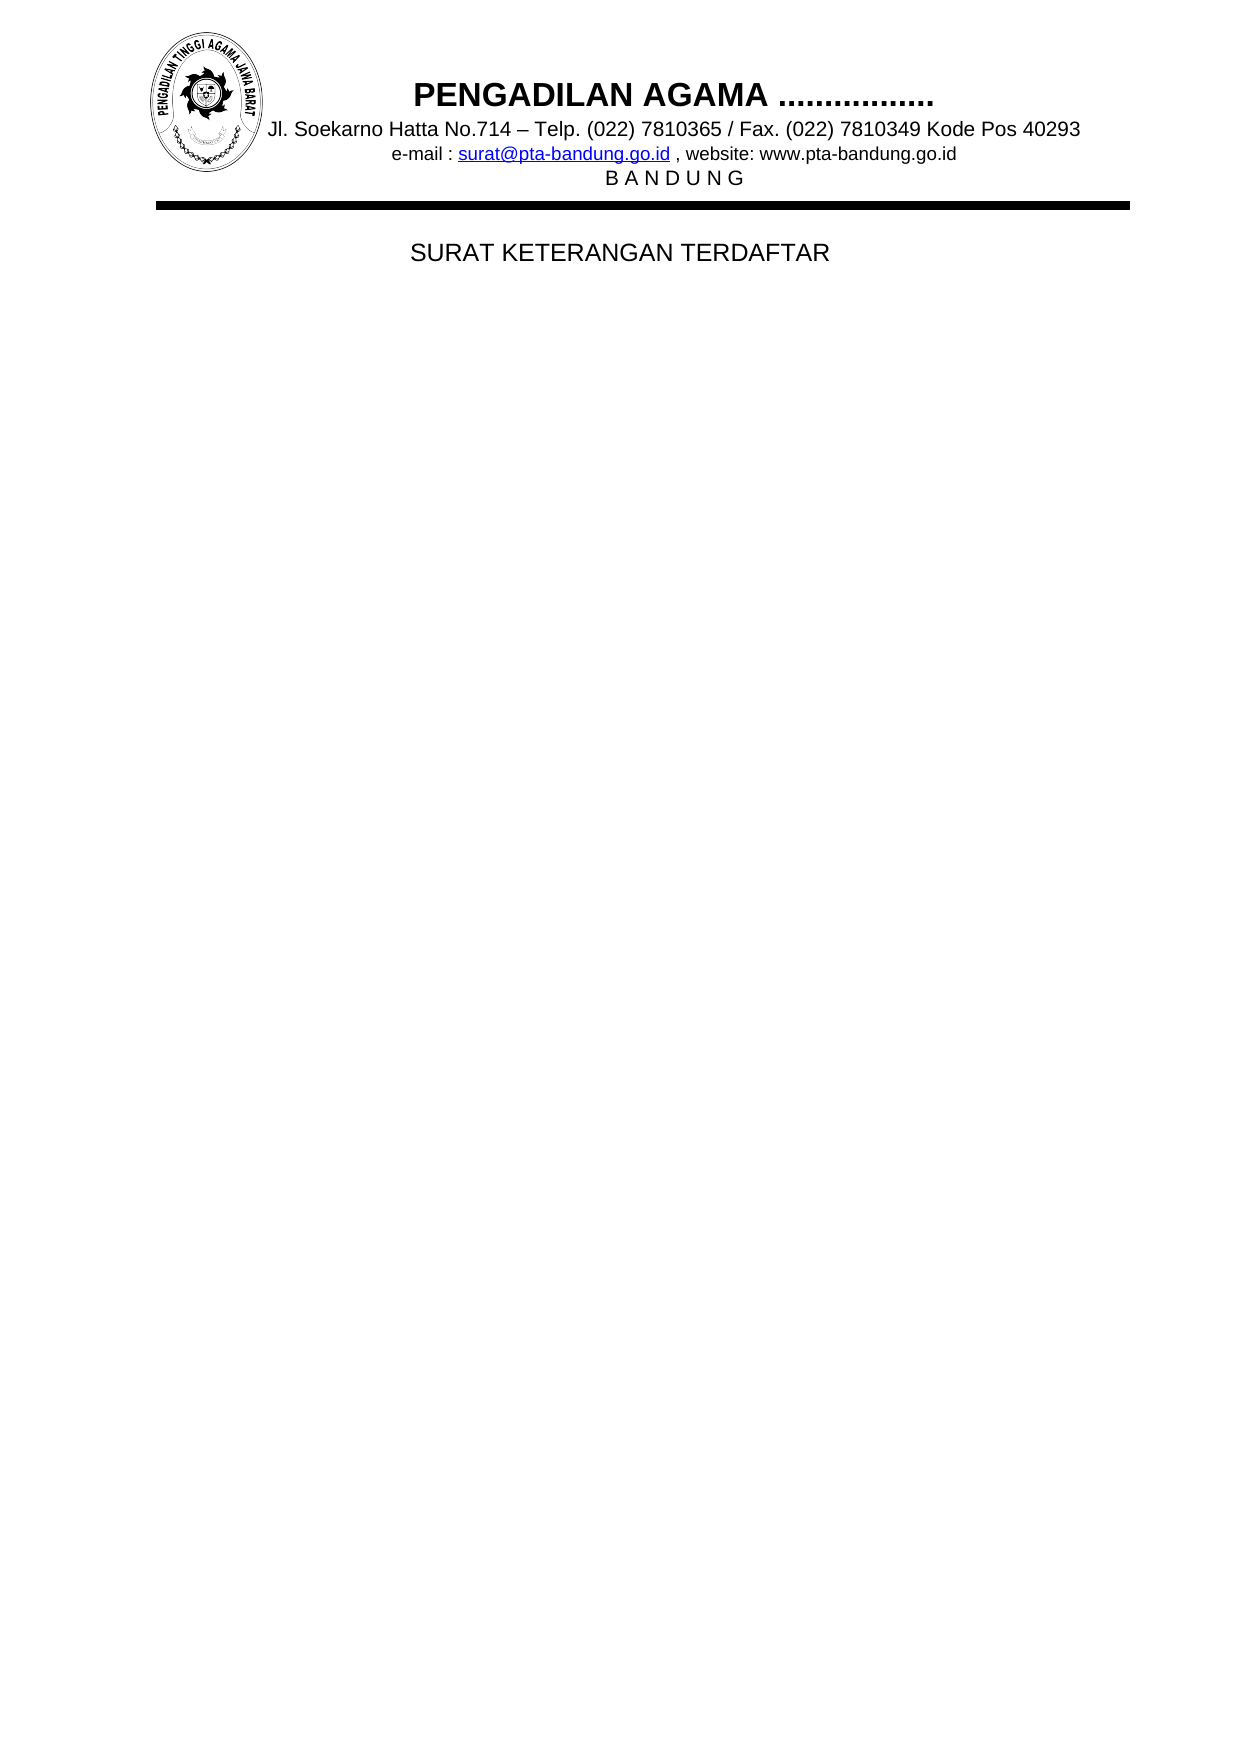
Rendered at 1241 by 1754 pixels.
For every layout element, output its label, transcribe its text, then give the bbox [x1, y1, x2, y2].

picture [150, 32, 263, 172]
text SURAT KETERANGAN TERDAFTAR [150, 238, 1090, 267]
